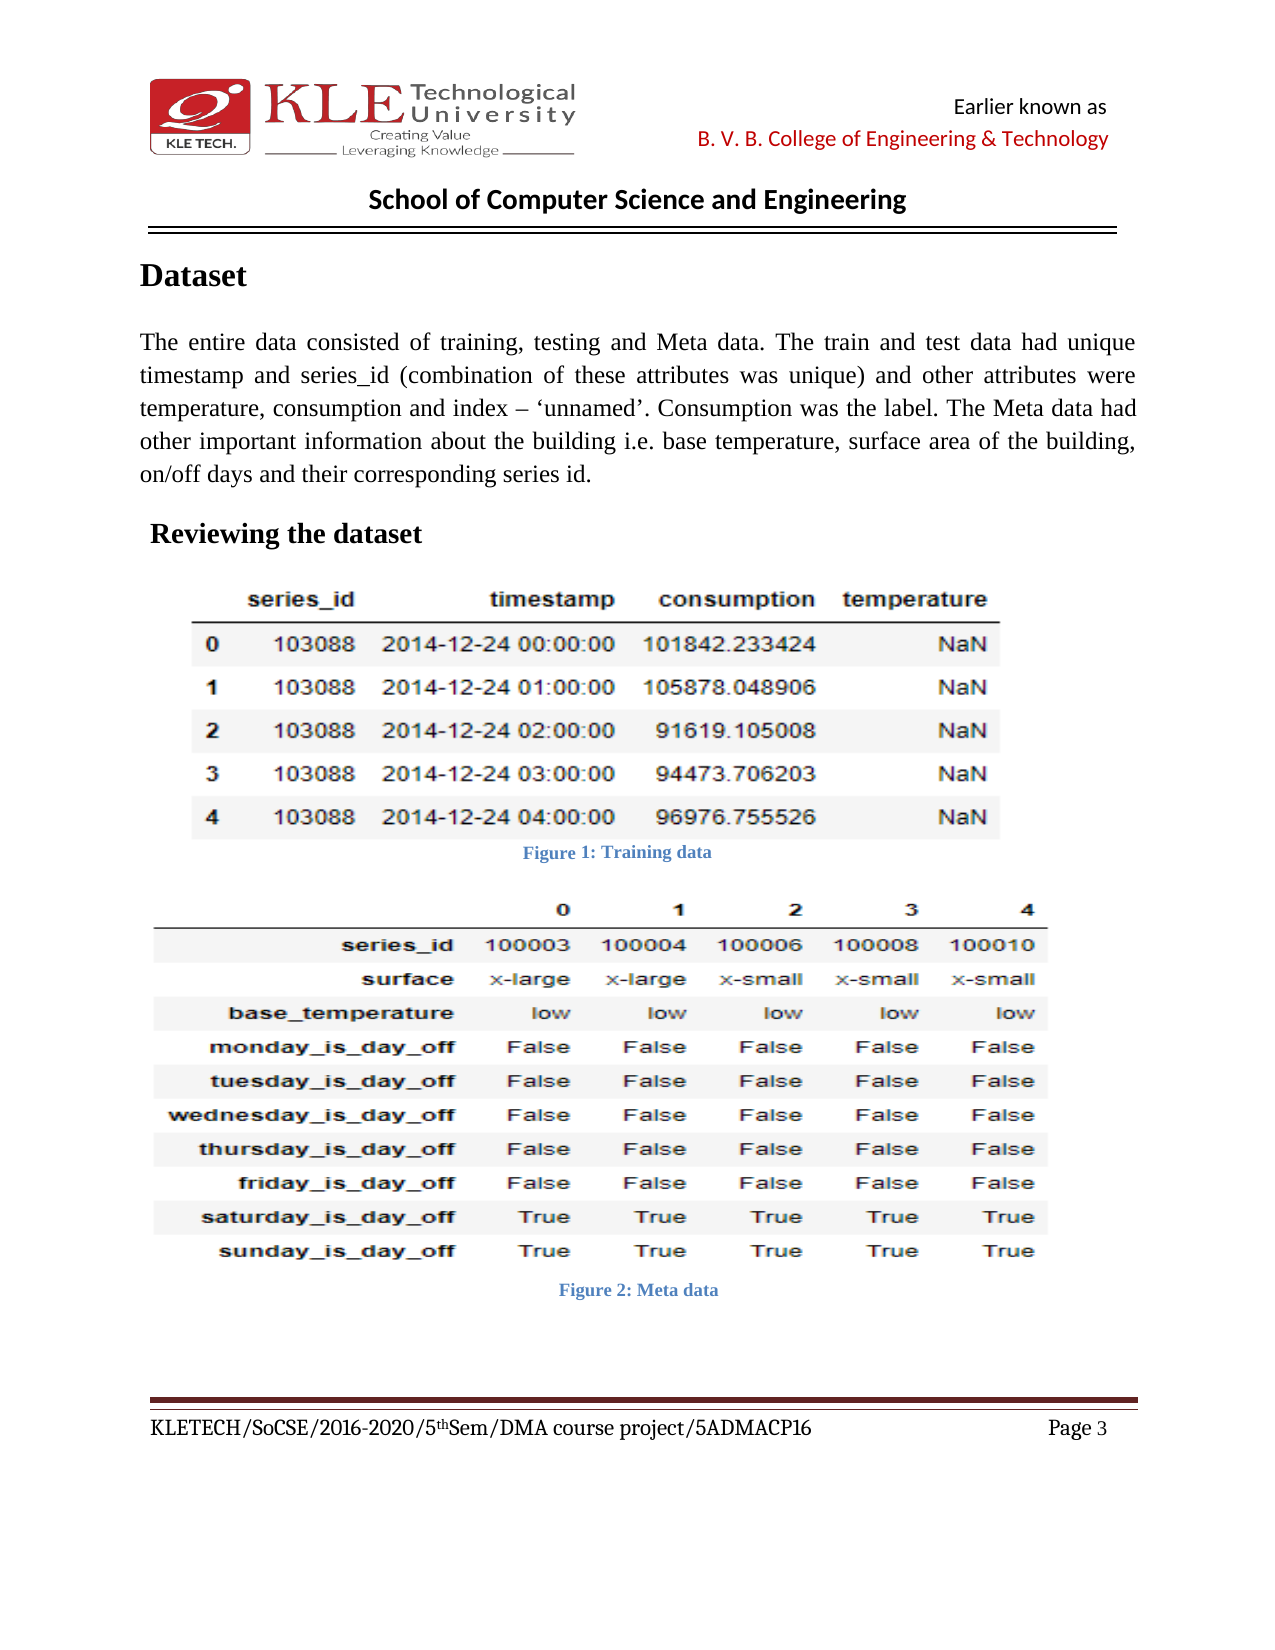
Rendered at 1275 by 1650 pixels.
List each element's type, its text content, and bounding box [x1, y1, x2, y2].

text School of Computer Science and Engineering [368, 181, 1137, 217]
picture [150, 75, 580, 158]
picture [187, 571, 1047, 841]
text Reviewing the dataset [150, 517, 1144, 548]
text The entire data consisted of training, testing and Meta data. The train and test data had unique timestamp and series_id (combination of these attributes was unique) and other attributes were temperature, consumption and index – ‘unnamed’. Consumption was the label. The Meta data had other important information about the building i.e. base temperature, surface area of the building, on/off days and their corresponding series id. [139, 327, 1137, 488]
picture [625, 93, 1120, 150]
text Figure 2: Meta data [139, 1278, 1137, 1300]
picture [139, 892, 1098, 1275]
text Dataset [139, 255, 1137, 293]
